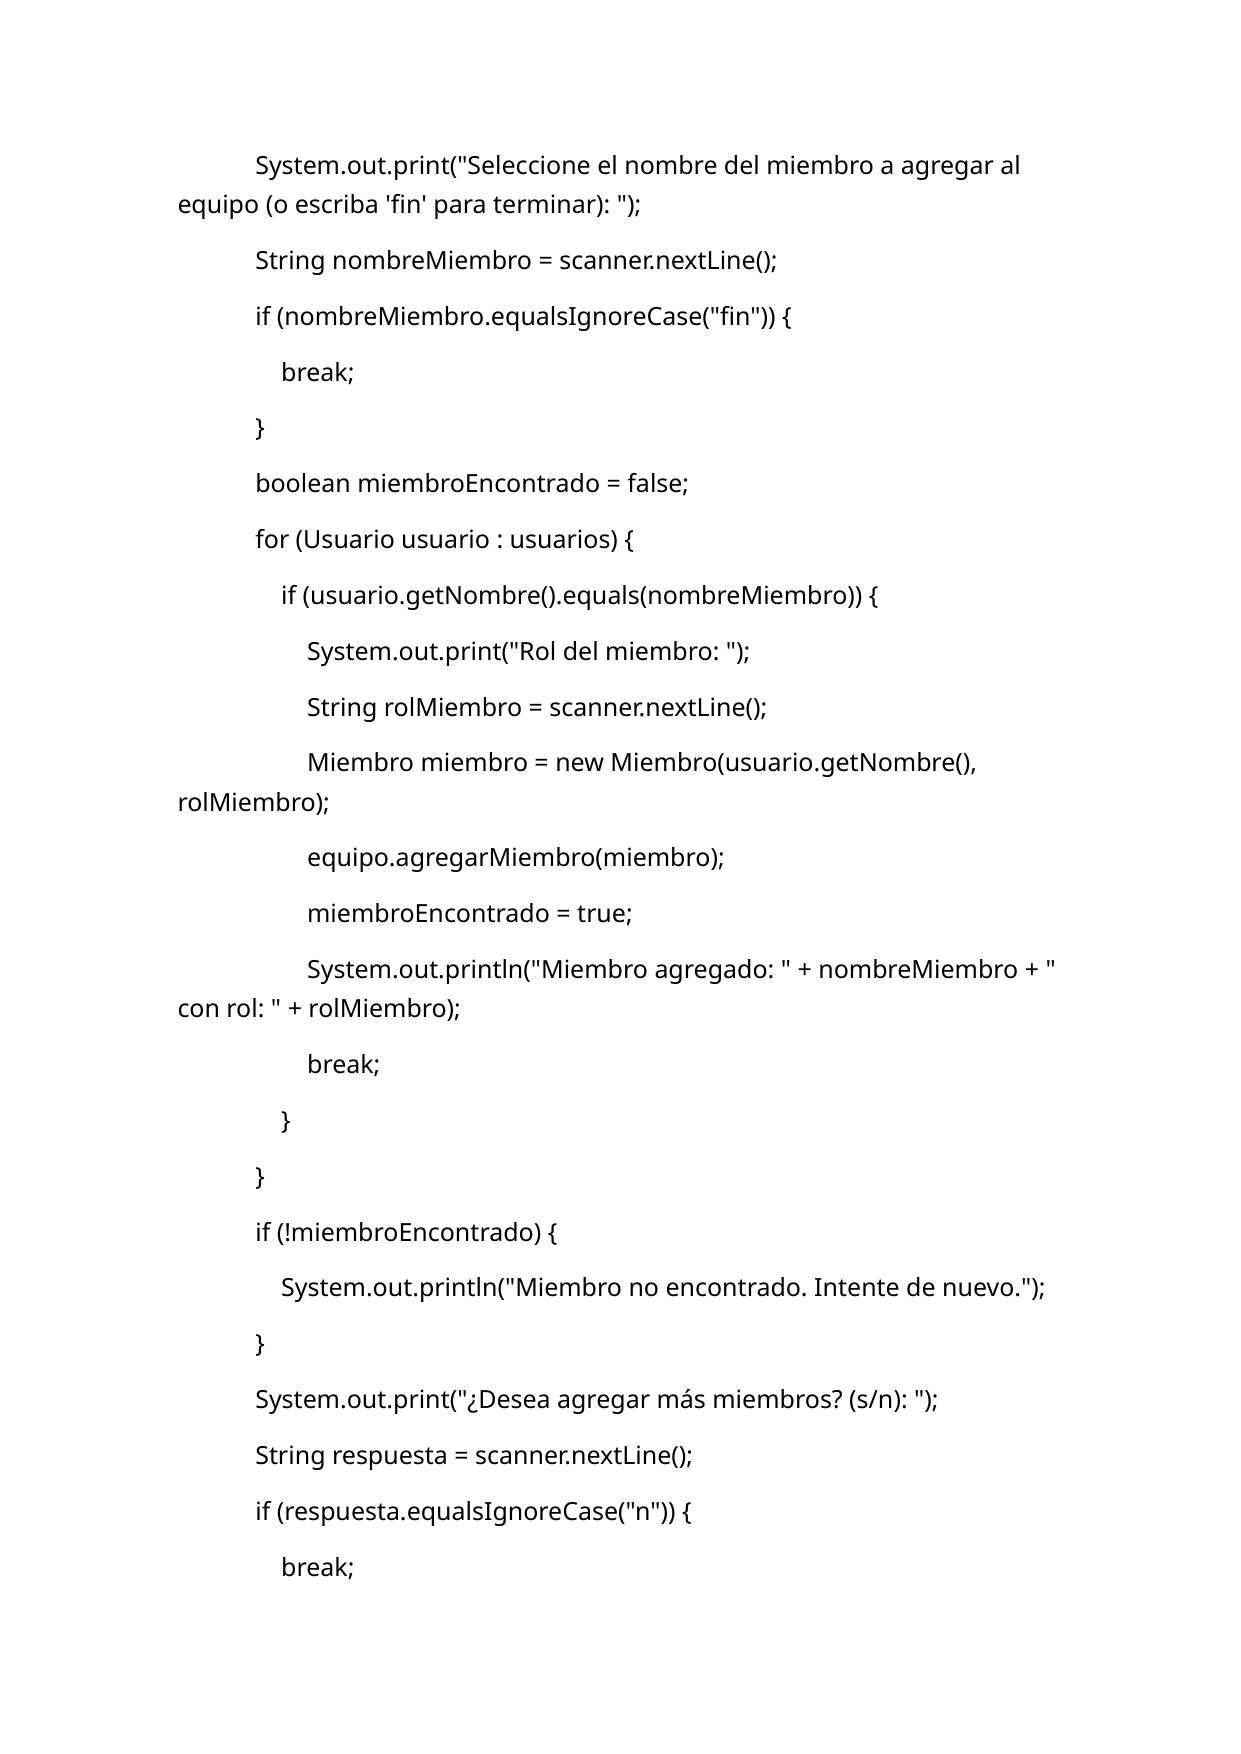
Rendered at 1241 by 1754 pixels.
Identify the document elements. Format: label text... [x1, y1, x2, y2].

text String respuesta = scanner.nextLine(); [177, 1438, 1063, 1472]
text miembroEncontrado = true; [177, 896, 1063, 930]
text if (nombreMiembro.equalsIgnoreCase("fin")) { [177, 298, 1063, 332]
text } [177, 1158, 1063, 1192]
text equipo.agregarMiembro(miembro); [177, 840, 1063, 874]
text } [177, 1326, 1063, 1360]
text break; [177, 1549, 1063, 1583]
text break; [177, 1047, 1063, 1081]
text if (!miembroEncontrado) { [177, 1214, 1063, 1248]
text break; [177, 354, 1063, 388]
text } [177, 1103, 1063, 1137]
text String rolMiembro = scanner.nextLine(); [177, 689, 1063, 723]
text for (Usuario usuario : usuarios) { [177, 522, 1063, 556]
text System.out.print("¿Desea agregar más miembros? (s/n): "); [177, 1382, 1063, 1416]
text System.out.println("Miembro no encontrado. Intente de nuevo."); [177, 1270, 1063, 1304]
text System.out.println("Miembro agregado: " + nombreMiembro + " con rol: " + rolMiembro); [177, 952, 1063, 1025]
text System.out.print("Rol del miembro: "); [177, 633, 1063, 667]
text String nombreMiembro = scanner.nextLine(); [177, 243, 1063, 277]
text if (respuesta.equalsIgnoreCase("n")) { [177, 1493, 1063, 1527]
text System.out.print("Seleccione el nombre del miembro a agregar al equipo (o escriba 'fin' para terminar): "); [177, 148, 1063, 221]
text Miembro miembro = new Miembro(usuario.getNombre(), rolMiembro); [177, 745, 1063, 818]
text boolean miembroEncontrado = false; [177, 466, 1063, 500]
text } [177, 410, 1063, 444]
text if (usuario.getNombre().equals(nombreMiembro)) { [177, 578, 1063, 612]
